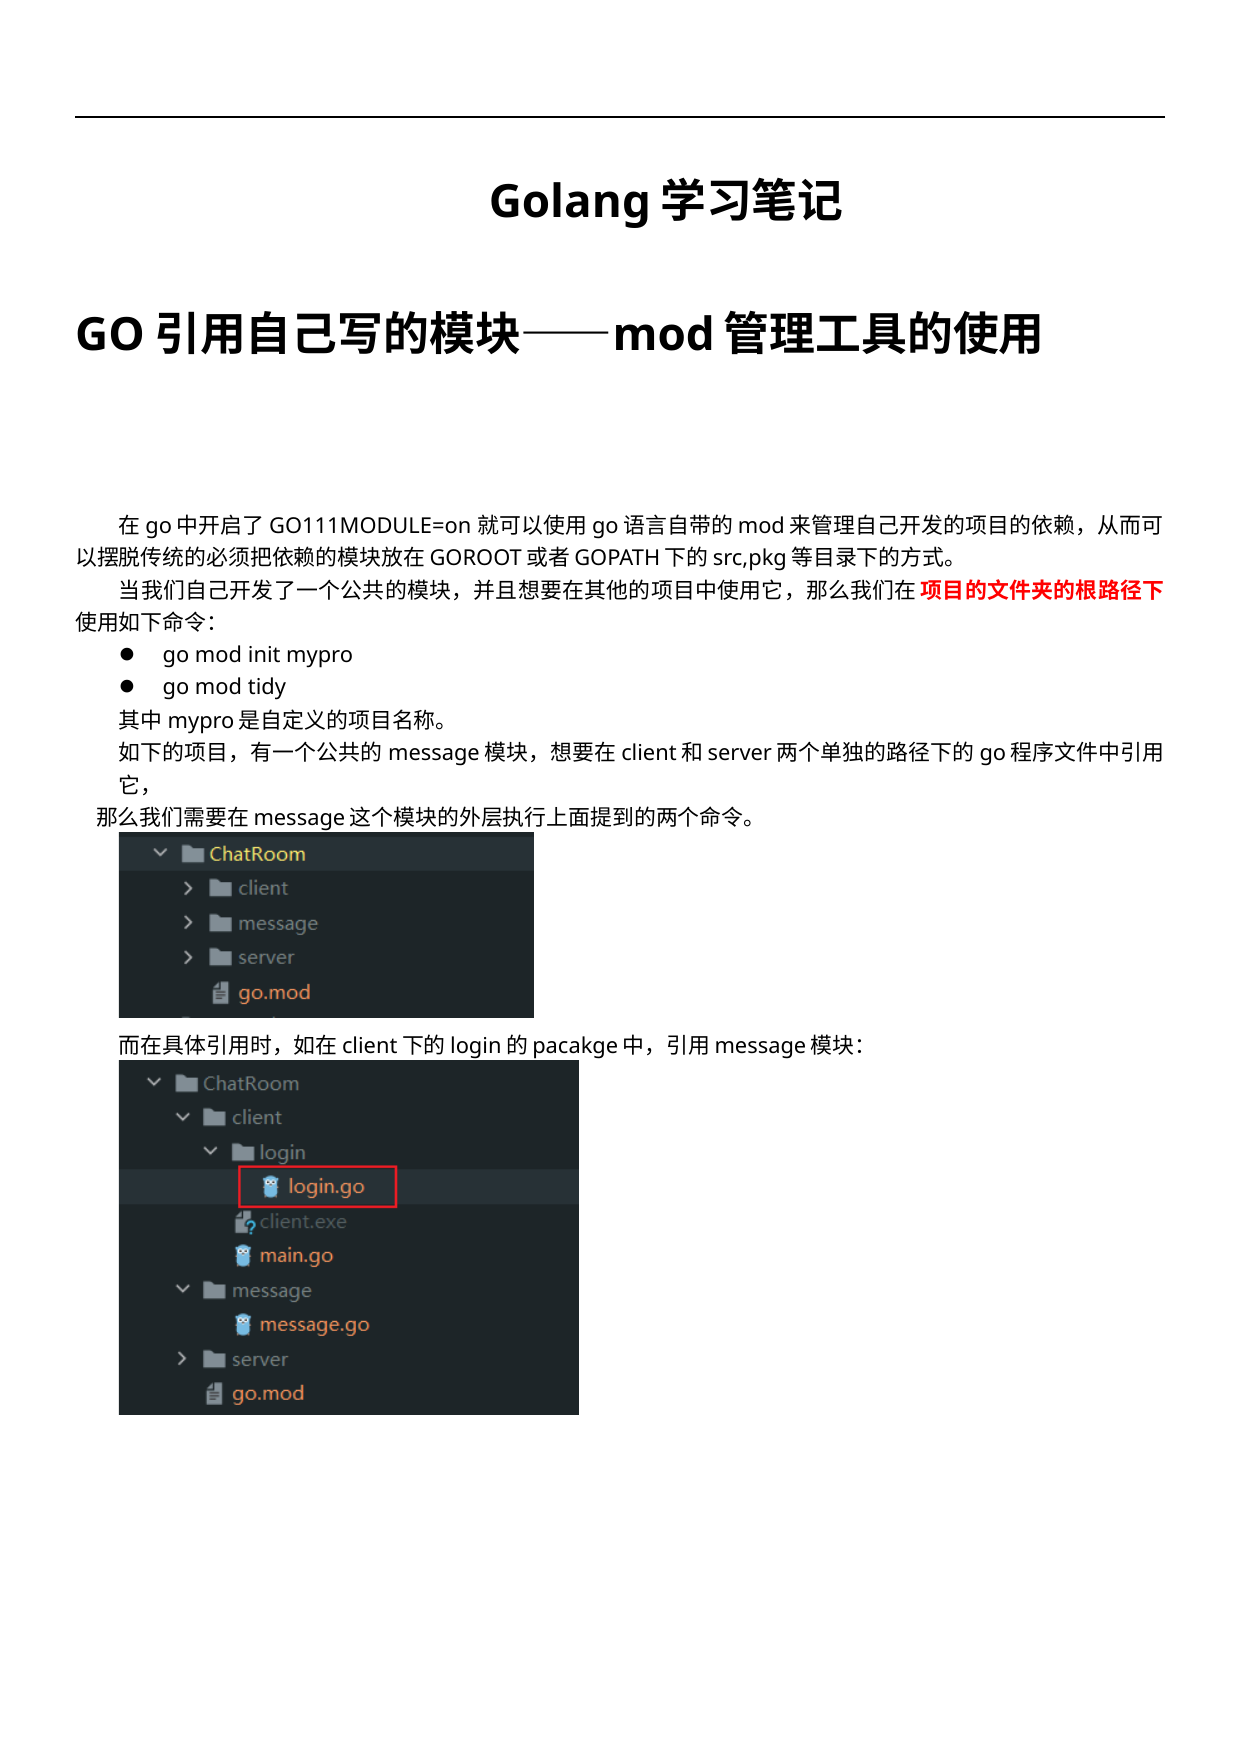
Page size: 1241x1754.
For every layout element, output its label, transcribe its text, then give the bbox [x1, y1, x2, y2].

text 在go中开启了GO111MODULE=on 就可以使用go语言自带的mod来管理自己开发的项目的依赖，从而可以摆脱传统的必须把依赖的模块放在GOROOT或者GOPATH下的src,pkg等目录下的方式。 [75, 507, 1165, 572]
text 当我们自己开发了一个公共的模块，并且想要在其他的项目中使用它，那么我们在项目的文件夹的根路径下使用如下命令： [75, 572, 1165, 637]
text 而在具体引用时，如在client下的login的pacakge中，引用message模块： [75, 1027, 1165, 1060]
text 那么我们需要在message这个模块的外层执行上面提到的两个命令。 [75, 800, 1165, 832]
picture [118, 1060, 579, 1415]
text 其中 mypro是自定义的项目名称。 [119, 702, 1165, 735]
picture [118, 832, 534, 1018]
subtitle GO引用自己写的模块——mod管理工具的使用 [75, 282, 1165, 379]
text 如下的项目，有一个公共的message模块，想要在client和server两个单独的路径下的go程序文件中引用它， [119, 735, 1165, 800]
list go mod tidy [119, 670, 1165, 702]
list go mod init mypro [119, 637, 1165, 670]
title Golang学习笔记 [75, 149, 1165, 246]
